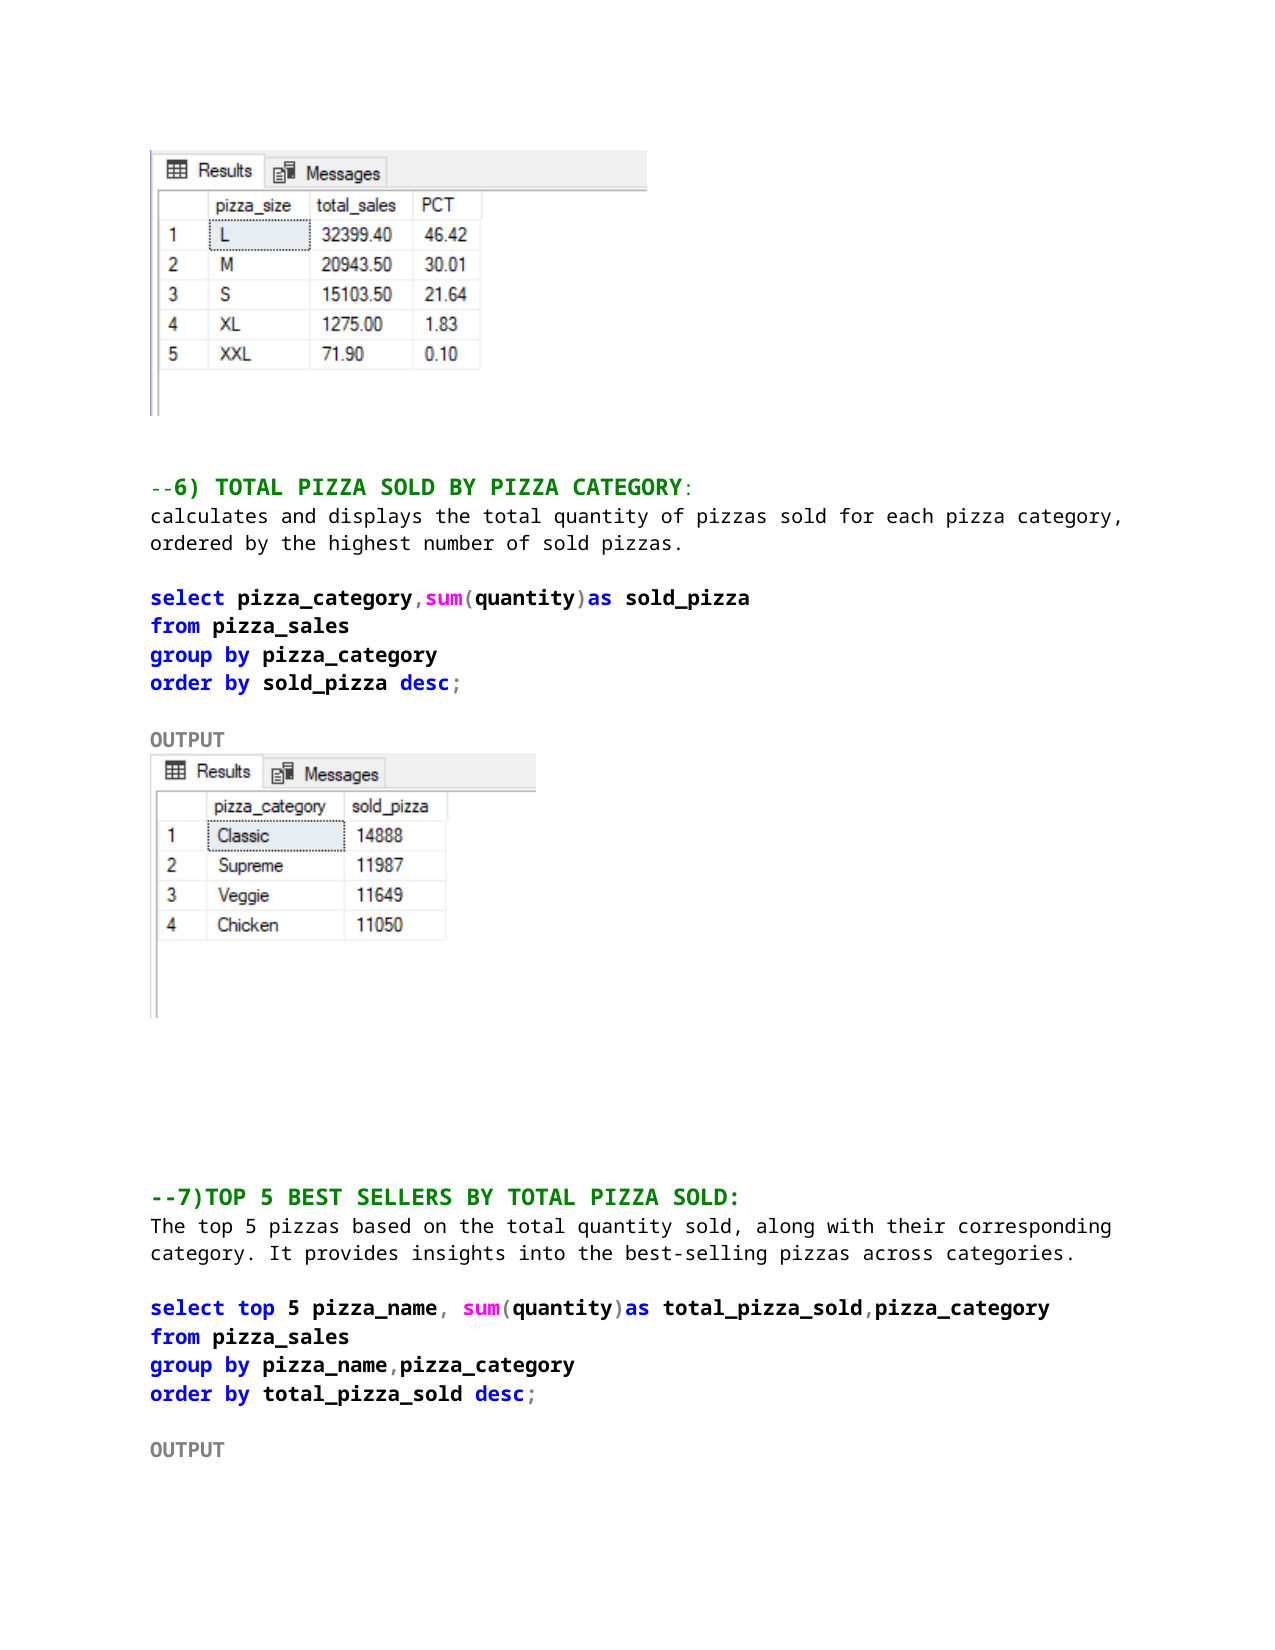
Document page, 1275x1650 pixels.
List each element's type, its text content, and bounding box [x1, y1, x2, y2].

text from pizza_sales [150, 612, 1125, 640]
text select pizza_category,sum(quantity)as sold_pizza [150, 583, 1125, 612]
text order by sold_pizza desc; [150, 668, 1125, 697]
picture [150, 753, 536, 1018]
text OUTPUT [150, 725, 1125, 754]
text from pizza_sales [150, 1322, 1125, 1350]
text The top 5 pizzas based on the total quantity sold, along with their corresponding category. It provides insights into the best-selling pizzas across categories. [150, 1212, 1125, 1266]
text group by pizza_category [150, 640, 1125, 668]
text select top 5 pizza_name, sum(quantity)as total_pizza_sold,pizza_category [150, 1293, 1125, 1322]
text --7)TOP 5 BEST SELLERS BY TOTAL PIZZA SOLD: [150, 1181, 1125, 1212]
text group by pizza_name,pizza_category [150, 1350, 1125, 1379]
text order by total_pizza_sold desc; [150, 1379, 1125, 1407]
picture [150, 150, 647, 416]
text calculates and displays the total quantity of pizzas sold for each pizza category, ordered by the highest number of sold pizzas. [150, 502, 1125, 556]
text OUTPUT [150, 1436, 1125, 1464]
text --6) TOTAL PIZZA SOLD BY PIZZA CATEGORY: [150, 471, 1125, 502]
